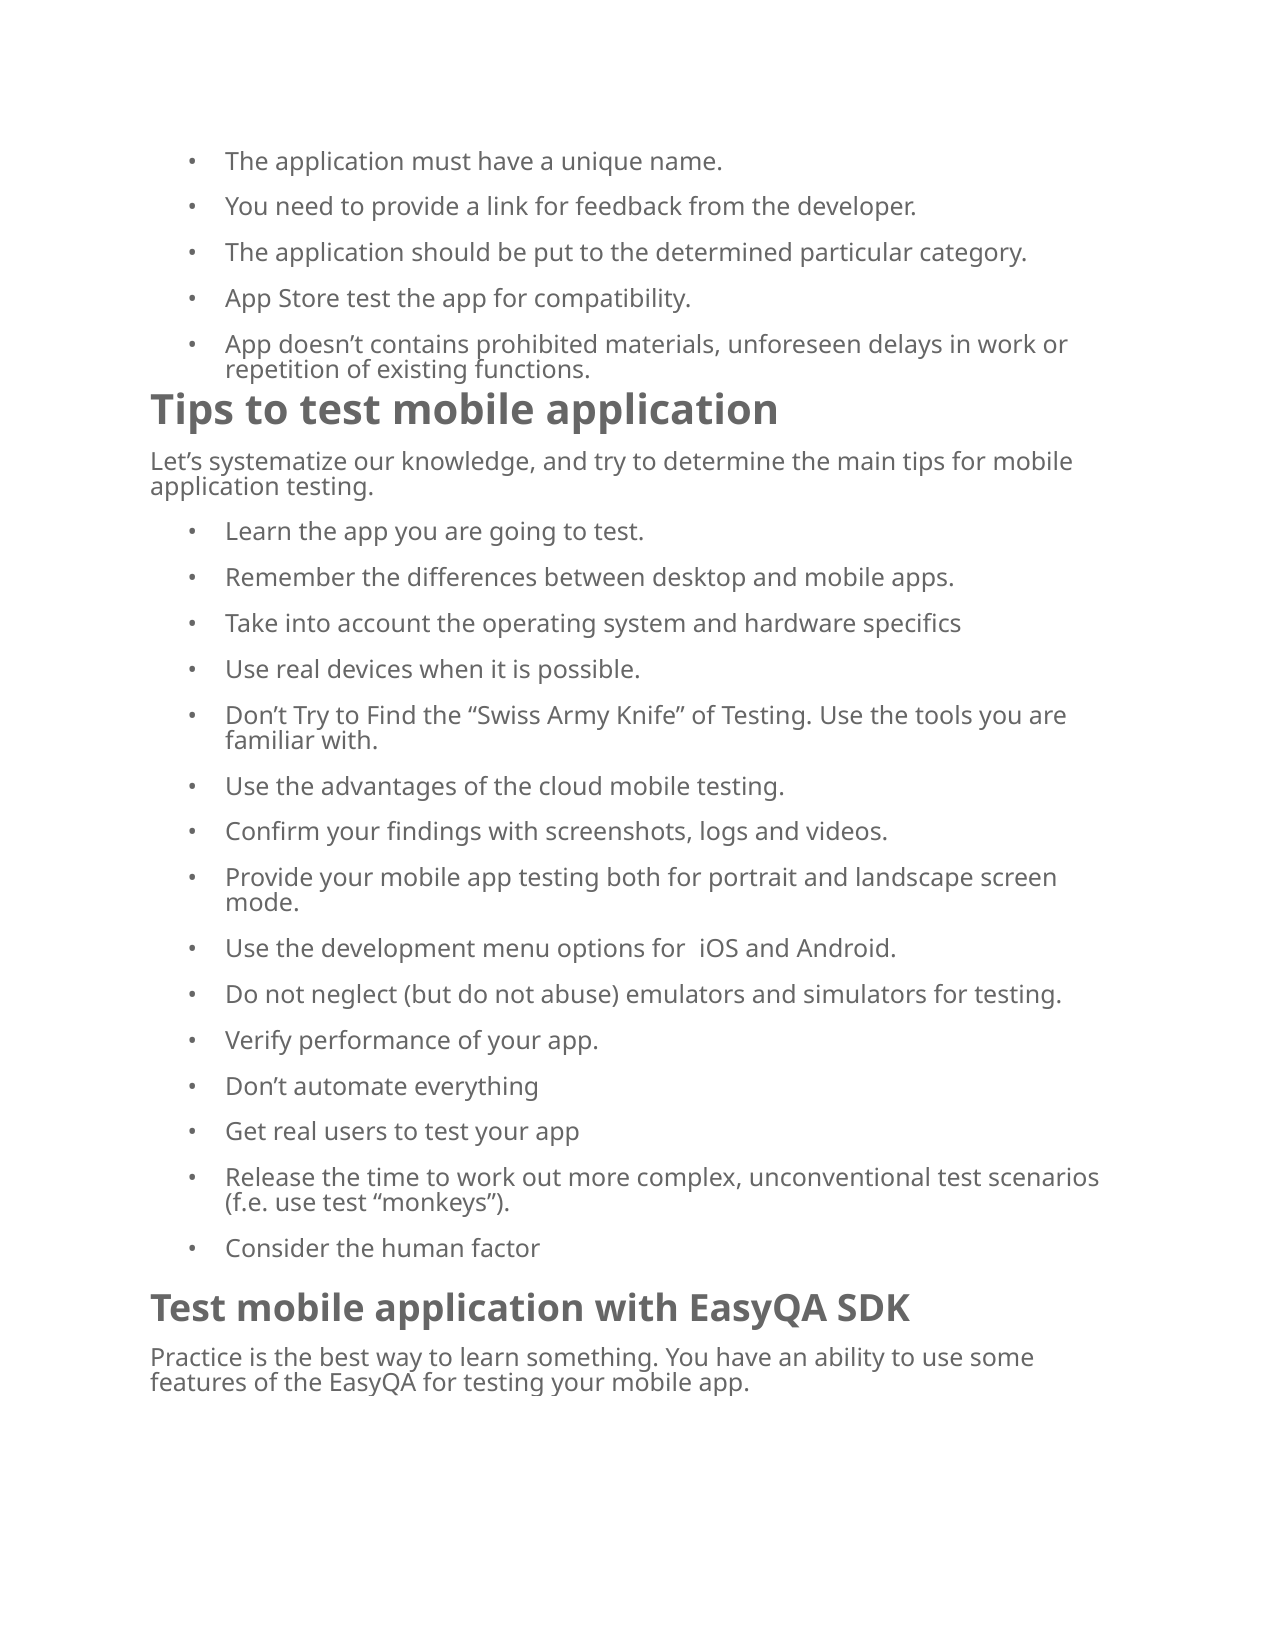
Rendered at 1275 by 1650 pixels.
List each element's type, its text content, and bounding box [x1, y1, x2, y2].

text Let’s systematize our knowledge, and try to determine the main tips for mobile application testing. [150, 450, 1125, 500]
list You need to provide a link for feedback from the developer. [187, 196, 1125, 221]
list The application should be put to the determined particular category. [187, 242, 1125, 267]
list Use the development menu options for iOS and Android. [187, 937, 1125, 962]
list Take into account the operating system and hardware specifics [187, 612, 1125, 637]
list Use real devices when it is possible. [187, 658, 1125, 683]
list Confirm your findings with screenshots, logs and videos. [187, 821, 1125, 846]
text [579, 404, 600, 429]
text Test mobile application with EasyQA SDK [793, 1302, 1125, 1327]
text Tips to test mobile application [606, 404, 1125, 429]
list Get real users to test your app [187, 1121, 1125, 1146]
list The application must have a unique name. [187, 150, 1125, 175]
list Don’t automate everything [187, 1075, 1125, 1100]
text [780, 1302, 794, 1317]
text Test mobile application with EasyQA SDK [150, 1302, 400, 1327]
list Verify performance of your app. [187, 1029, 1125, 1054]
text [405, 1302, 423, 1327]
list Learn the app you are going to test. [187, 521, 1125, 546]
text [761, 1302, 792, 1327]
list Do not neglect (but do not abuse) emulators and simulators for testing. [187, 983, 1125, 1008]
text Practice is the best way to learn something. You have an ability to use some features of the EasyQA for testing your mobile app. [150, 1347, 1125, 1396]
list Release the time to work out more complex, unconventional test scenarios (f.e. use test “monkeys”). [187, 1167, 1125, 1217]
list Consider the human factor [187, 1237, 1125, 1262]
text Tips to test mobile application [196, 404, 573, 429]
list Remember the differences between desktop and mobile apps. [187, 567, 1125, 592]
list App doesn’t contains prohibited materials, unforeseen delays in work or repetition of existing functions. [187, 333, 1125, 383]
list Use the advantages of the cloud mobile testing. [187, 775, 1125, 800]
list Don’t Try to Find the “Swiss Army Knife” of Testing. Use the tools you are familiar with. [187, 704, 1125, 754]
text Test mobile application with EasyQA SDK [428, 1302, 758, 1327]
list Provide your mobile app testing both for portrait and landscape screen mode. [187, 867, 1125, 917]
list App Store test the app for compatibility. [187, 287, 1125, 312]
